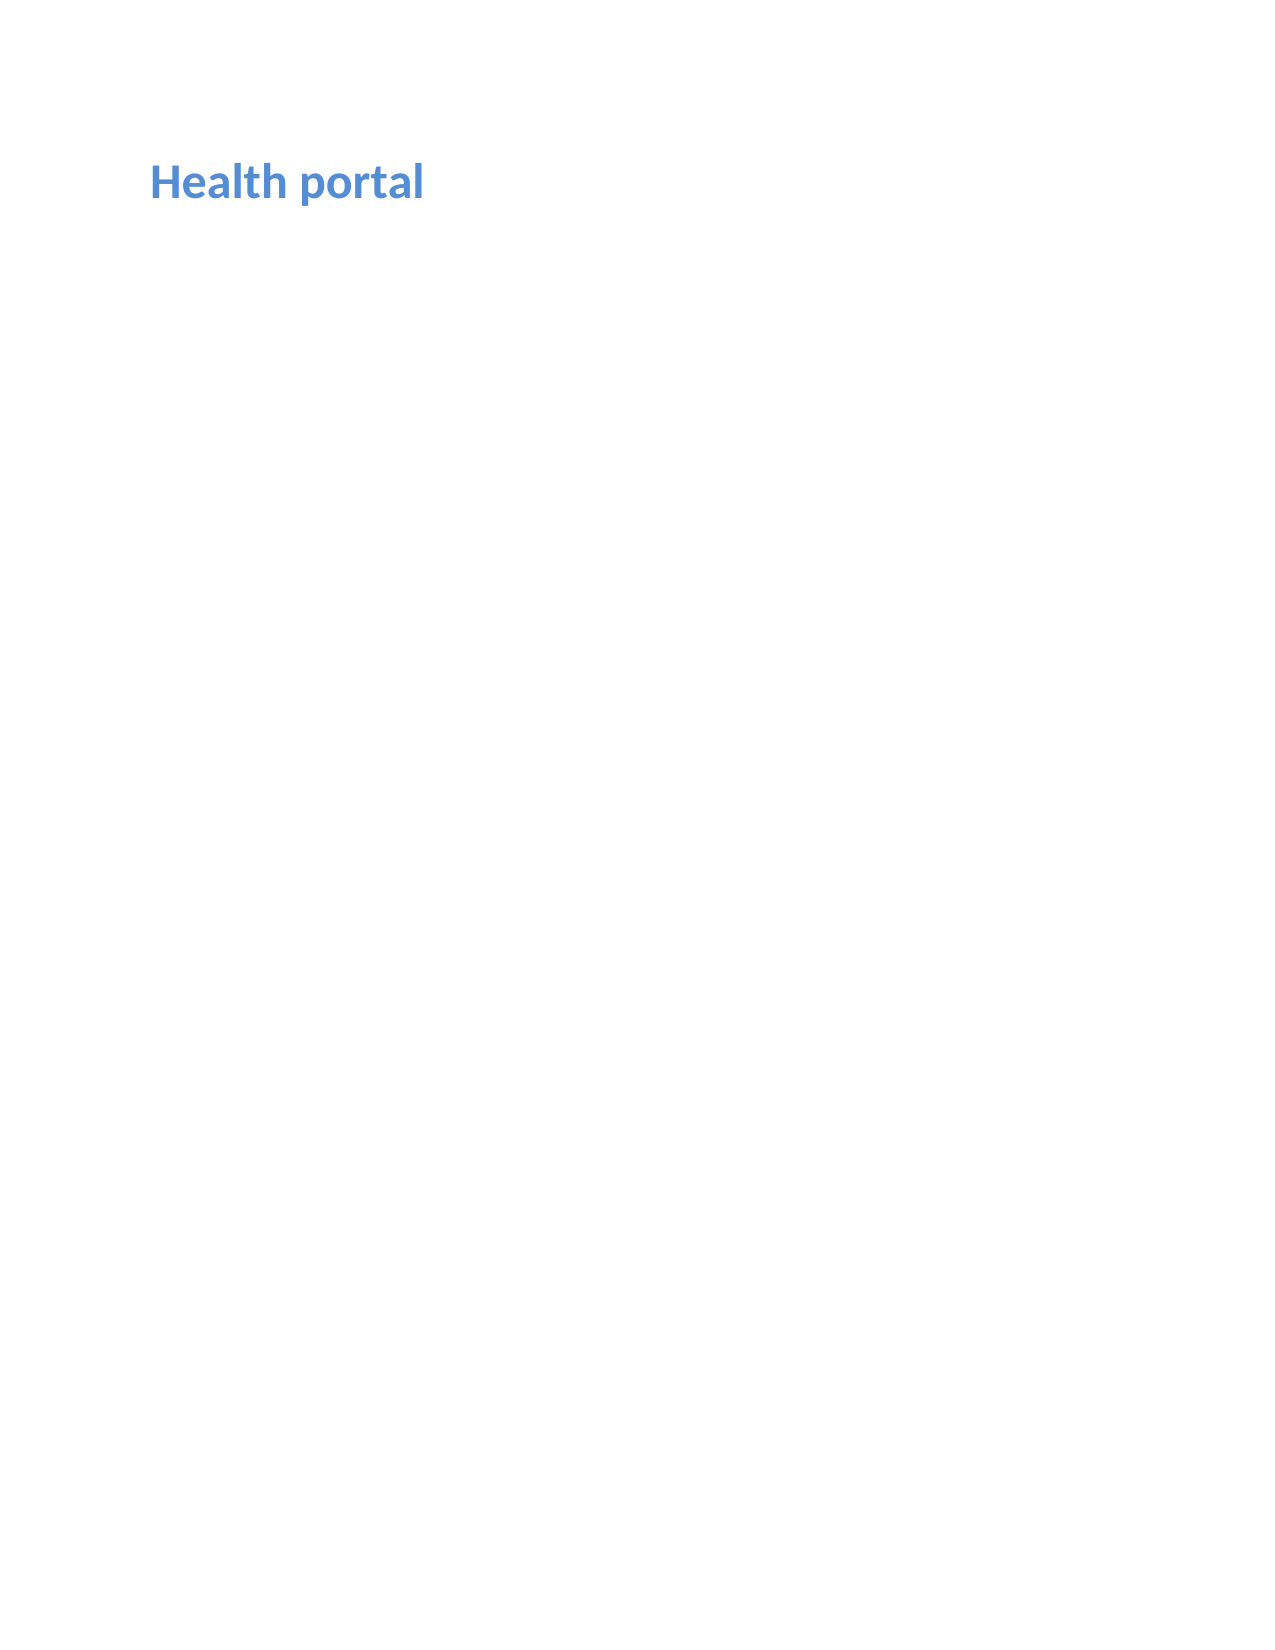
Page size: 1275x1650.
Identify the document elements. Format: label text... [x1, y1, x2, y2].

text Health portal [150, 150, 1125, 211]
